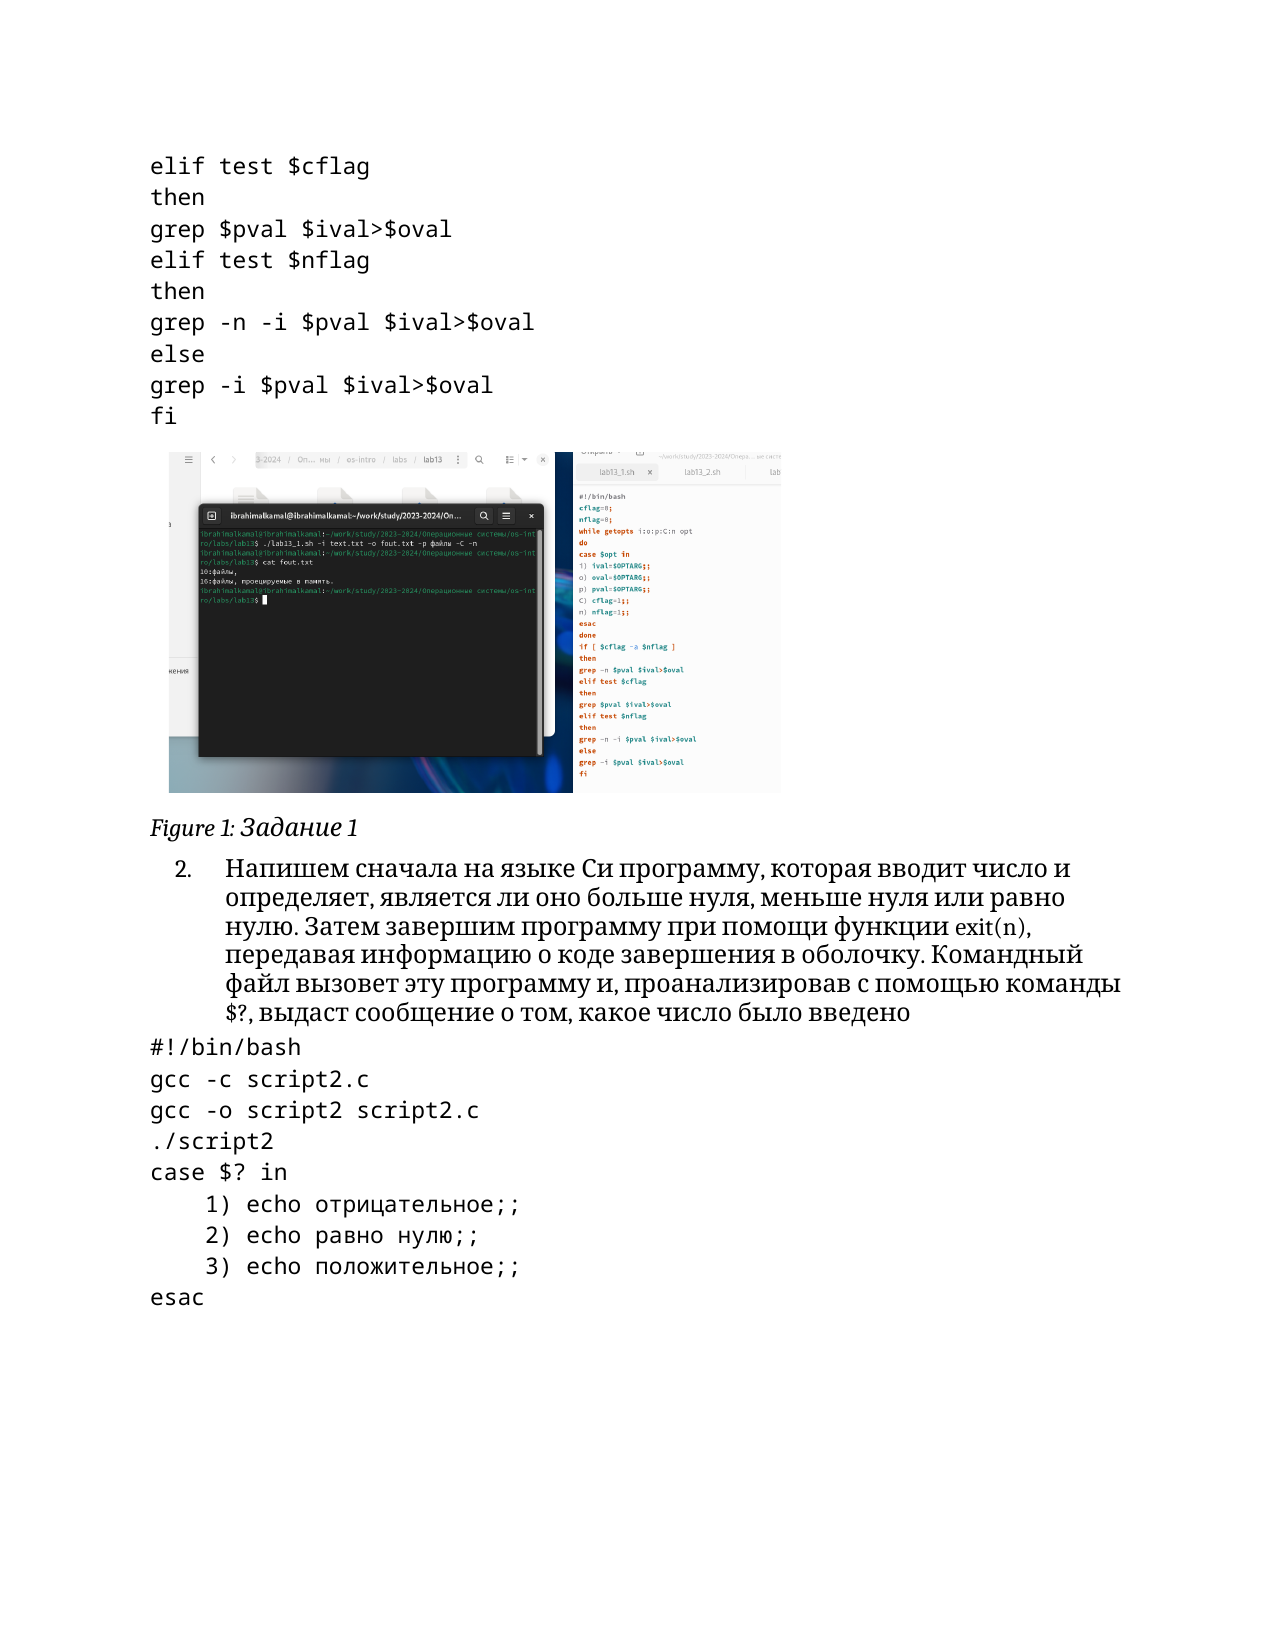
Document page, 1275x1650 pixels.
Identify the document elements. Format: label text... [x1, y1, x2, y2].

text #!/bin/bash gcc -c script2.c gcc -o script2 script2.c ./script2 case $? in 1) echo отрицательное;; 2) echo равно нулю;; 3) echo положительное;; esac [150, 1031, 1125, 1312]
list Напишем сначала на языке Си программу, которая вводит число и определяет, является ли оно больше нуля, меньше нуля или равно нулю. Затем завершим программу при помощи функции exit(n), передавая информацию о коде завершения в оболочку. Командный файл вызовет эту программу и, проанализировав с помощью команды $?, выдаст сообщение о том, какое число было введено [175, 855, 1125, 1027]
picture [168, 452, 782, 793]
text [150, 150, 1125, 431]
text Figure 1: Задание 1 [150, 814, 1125, 842]
